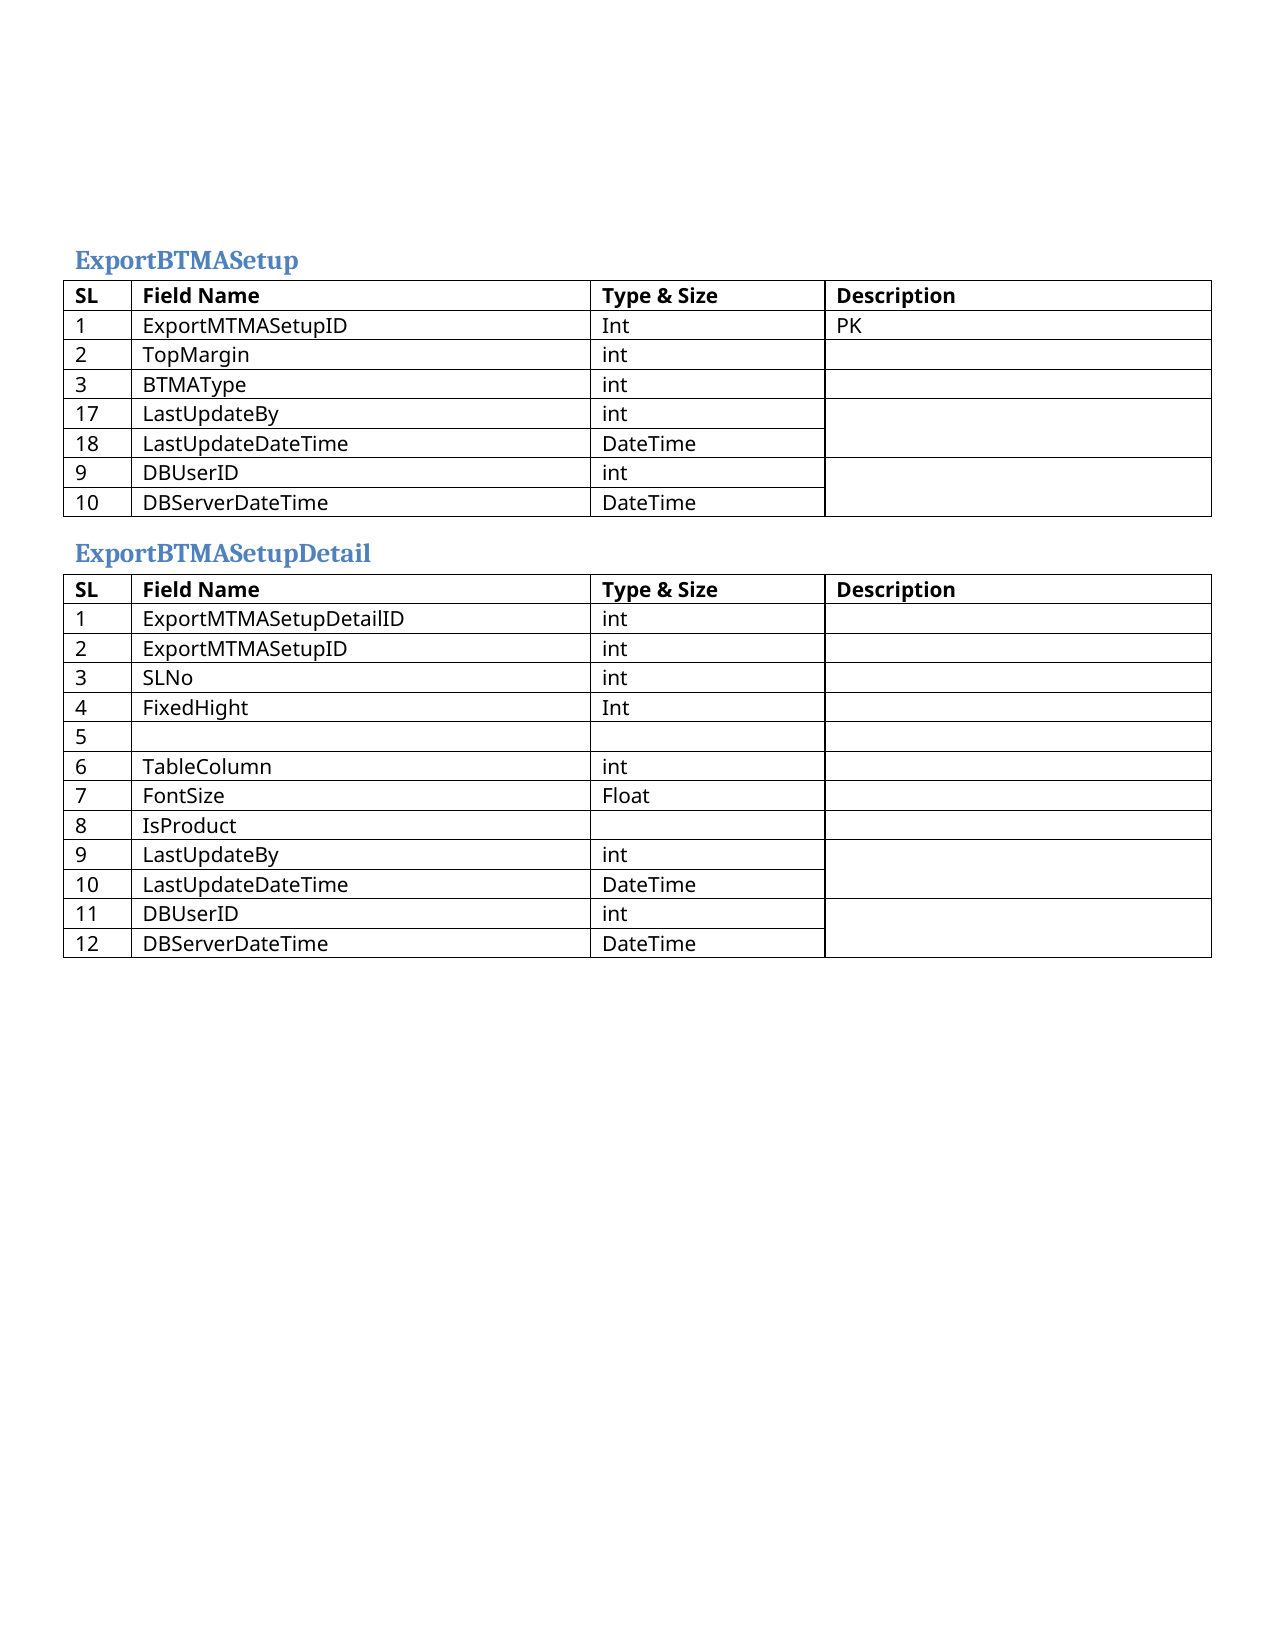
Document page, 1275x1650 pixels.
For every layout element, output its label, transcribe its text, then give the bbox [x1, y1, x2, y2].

table_cell LastUpdateDateTime [132, 870, 590, 898]
table_header Field Name [132, 281, 590, 310]
table_header Type & Size [591, 575, 824, 603]
table_cell [591, 722, 824, 751]
table_cell [826, 663, 1211, 692]
table_cell 2 [64, 340, 131, 369]
table_cell [826, 399, 1211, 457]
table_cell int [591, 340, 824, 369]
table_cell [826, 840, 1211, 898]
table_cell 1 [64, 604, 131, 633]
table_cell DateTime [591, 429, 824, 457]
table_cell 9 [64, 840, 131, 869]
table_cell 10 [64, 870, 131, 898]
table_cell DBUserID [132, 899, 590, 928]
table_cell 18 [64, 429, 131, 457]
table_cell 3 [64, 370, 131, 398]
table_cell 3 [64, 663, 131, 692]
table_cell TableColumn [132, 752, 590, 780]
table_cell PK [826, 311, 1211, 339]
table_cell BTMAType [132, 370, 590, 398]
table_cell IsProduct [132, 811, 590, 839]
table_cell 6 [64, 752, 131, 780]
table_cell Int [591, 311, 824, 339]
table_header Type & Size [591, 281, 824, 310]
table_header Description [826, 575, 1211, 603]
table_cell TopMargin [132, 340, 590, 369]
table_cell [826, 604, 1211, 633]
table_cell DateTime [591, 929, 824, 957]
table_cell [826, 752, 1211, 780]
table_cell SLNo [132, 663, 590, 692]
table_cell LastUpdateBy [132, 399, 590, 428]
table_cell 1 [64, 311, 131, 339]
table_cell FontSize [132, 781, 590, 810]
table_cell DateTime [591, 488, 824, 516]
table_cell int [591, 370, 824, 398]
table_cell [591, 811, 824, 839]
table_cell DBServerDateTime [132, 929, 590, 957]
table_cell [826, 370, 1211, 398]
table_cell int [591, 663, 824, 692]
table_cell DateTime [591, 870, 824, 898]
table_cell Int [591, 693, 824, 721]
table_cell LastUpdateBy [132, 840, 590, 869]
table_cell int [591, 899, 824, 928]
table_cell 12 [64, 929, 131, 957]
table_cell 4 [64, 693, 131, 721]
table_cell 11 [64, 899, 131, 928]
table_cell [826, 693, 1211, 721]
table_cell [826, 781, 1211, 810]
table_cell ExportMTMASetupID [132, 311, 590, 339]
table_cell int [591, 634, 824, 662]
table_cell 17 [64, 399, 131, 428]
table_cell ExportMTMASetupDetailID [132, 604, 590, 633]
table_header Field Name [132, 575, 590, 603]
table_cell [826, 634, 1211, 662]
table_cell ExportMTMASetupID [132, 634, 590, 662]
table_cell [826, 899, 1211, 957]
table_cell FixedHight [132, 693, 590, 721]
table_cell [826, 811, 1211, 839]
table_cell int [591, 458, 824, 487]
table_header Description [826, 281, 1211, 310]
table_cell DBUserID [132, 458, 590, 487]
table_cell int [591, 399, 824, 428]
table_cell 7 [64, 781, 131, 810]
table_cell int [591, 752, 824, 780]
table_header SL [64, 281, 131, 310]
table_cell 2 [64, 634, 131, 662]
table_header SL [64, 575, 131, 603]
table_cell 10 [64, 488, 131, 516]
table_cell 8 [64, 811, 131, 839]
table_cell [826, 458, 1211, 516]
table_cell Float [591, 781, 824, 810]
table_cell [132, 722, 590, 751]
table_cell DBServerDateTime [132, 488, 590, 516]
table_cell LastUpdateDateTime [132, 429, 590, 457]
table_cell [826, 722, 1211, 751]
table_cell [826, 340, 1211, 369]
subtitle ExportBTMASetup [75, 245, 1200, 276]
table_cell int [591, 604, 824, 633]
table_cell 9 [64, 458, 131, 487]
table_cell 5 [64, 722, 131, 751]
subtitle ExportBTMASetupDetail [75, 538, 1200, 569]
table_cell int [591, 840, 824, 869]
